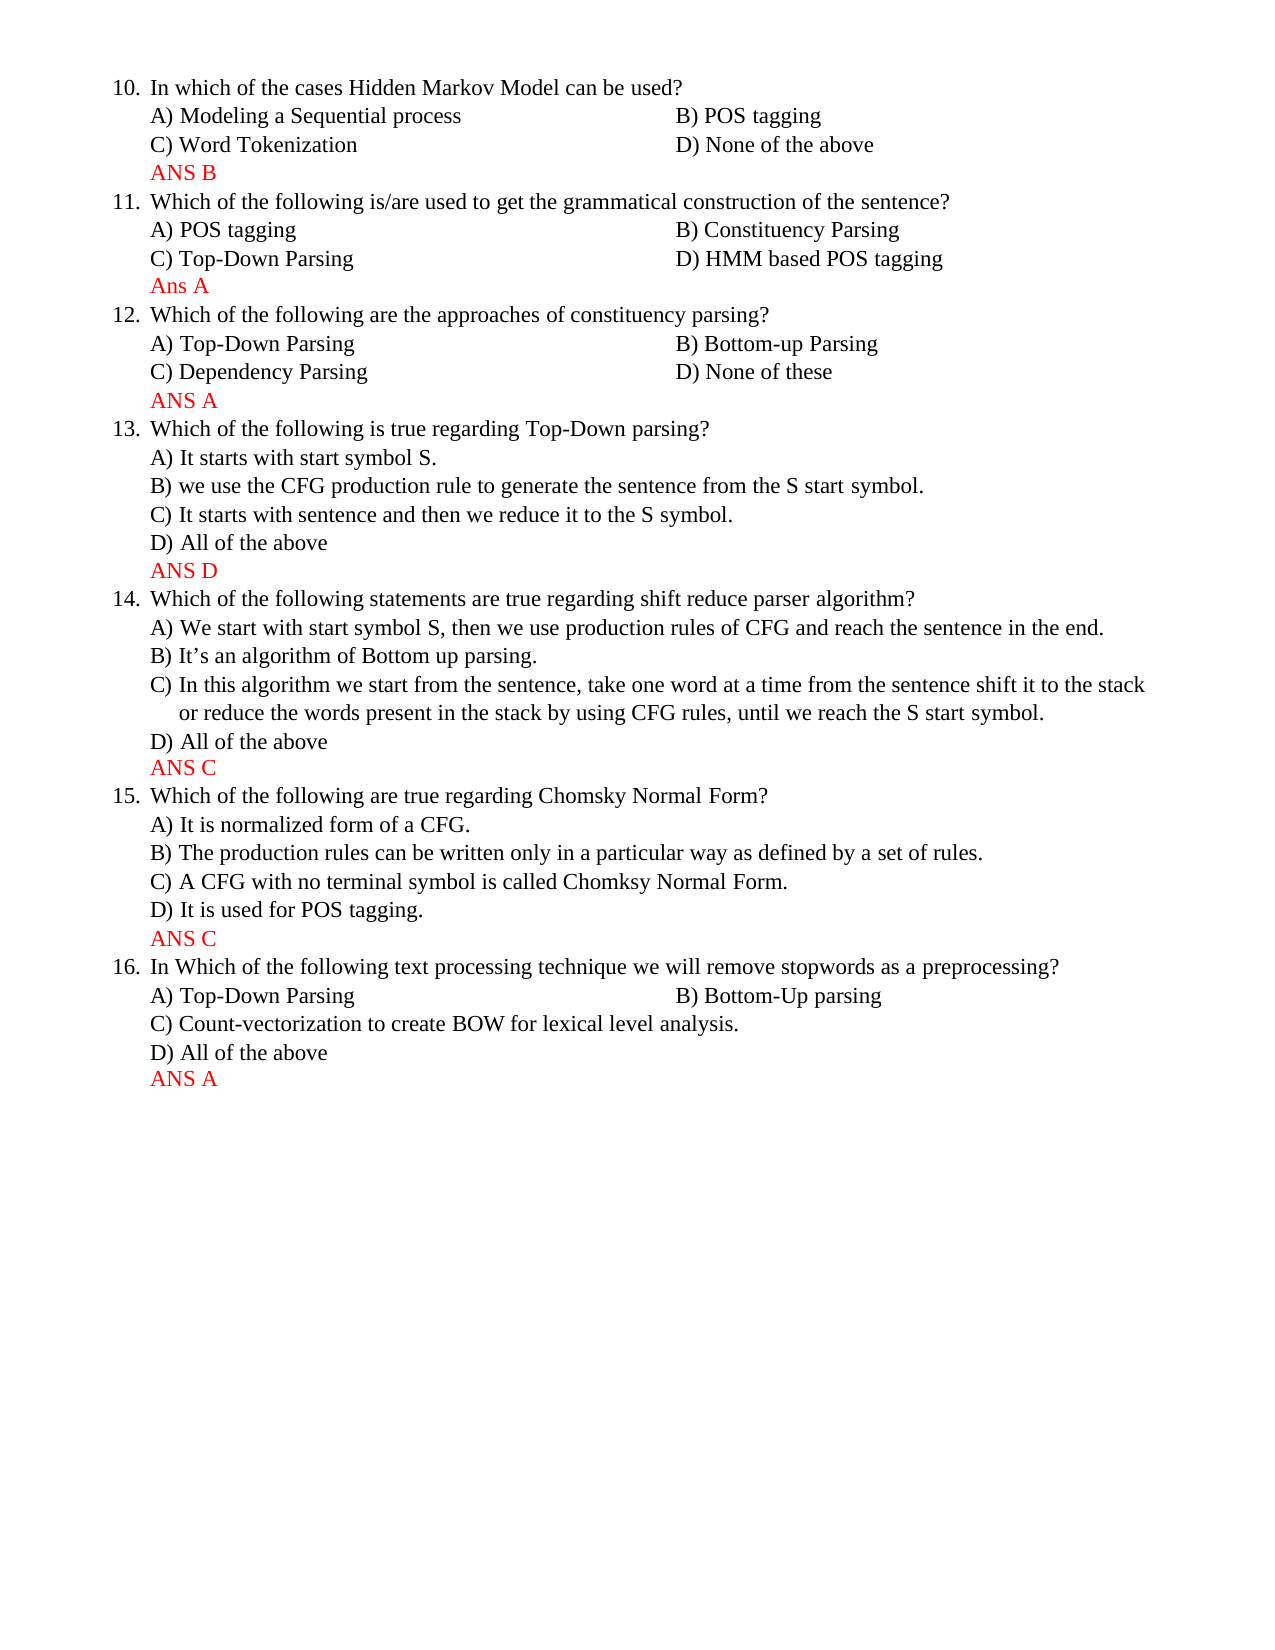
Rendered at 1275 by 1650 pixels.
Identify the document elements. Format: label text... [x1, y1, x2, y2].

list We start with start symbol S, then we use production rules of CFG and reach the sentence in the end. [150, 614, 1181, 640]
list The production rules can be written only in a particular way as defined by a set of rules. [150, 839, 1181, 866]
list It starts with sentence and then we reduce it to the S symbol. [150, 501, 1181, 527]
list Which of the following is/are used to get the grammatical construction of the sentence? [112, 188, 1181, 214]
text ANS C [150, 754, 1181, 781]
list Modeling a Sequential process B) POS tagging [150, 103, 1181, 129]
list Which of the following are true regarding Chomsky Normal Form? [112, 783, 1181, 809]
text C) Word Tokenization D) None of the above [150, 131, 1181, 157]
list Top-Down Parsing B) Bottom-up Parsing [150, 329, 1181, 356]
text ANS A [150, 1065, 1181, 1092]
list It’s an algorithm of Bottom up parsing. [150, 642, 1181, 668]
list Which of the following are the approaches of constituency parsing? [112, 301, 1181, 327]
list Which of the following statements are true regarding shift reduce parser algorithm? [112, 585, 1181, 612]
list we use the CFG production rule to generate the sentence from the S start symbol. [150, 472, 1181, 498]
list In which of the cases Hidden Markov Model can be used? [112, 74, 1181, 100]
text ANS C [150, 925, 1181, 952]
text Ans A [150, 273, 1181, 299]
list All of the above [150, 529, 1181, 555]
list Which of the following is true regarding Top-Down parsing? [112, 415, 1181, 441]
list POS tagging B) Constituency Parsing [150, 217, 1181, 243]
text ANS B [150, 159, 1181, 186]
list Top-Down Parsing B) Bottom-Up parsing [150, 982, 1181, 1008]
text ANS D [150, 557, 1181, 583]
list A CFG with no terminal symbol is called Chomksy Normal Form. [150, 868, 1181, 894]
text C) Top-Down Parsing D) HMM based POS tagging [150, 244, 1181, 271]
list All of the above [150, 1039, 1181, 1065]
list In this algorithm we start from the sentence, take one word at a time from the sentence shift it to the stack or reduce the words present in the stack by using CFG rules, until we reach the S start symbol. [150, 671, 1171, 726]
list It is used for POS tagging. [150, 896, 1181, 923]
list All of the above [150, 728, 1181, 754]
text C) Dependency Parsing D) None of these [150, 358, 1181, 384]
list Count-vectorization to create BOW for lexical level analysis. [150, 1010, 1181, 1037]
list In Which of the following text processing technique we will remove stopwords as a preprocessing? [112, 953, 1181, 980]
text ANS A [150, 387, 1181, 413]
list It starts with start symbol S. [150, 444, 1181, 470]
list It is normalized form of a CFG. [150, 811, 1181, 837]
